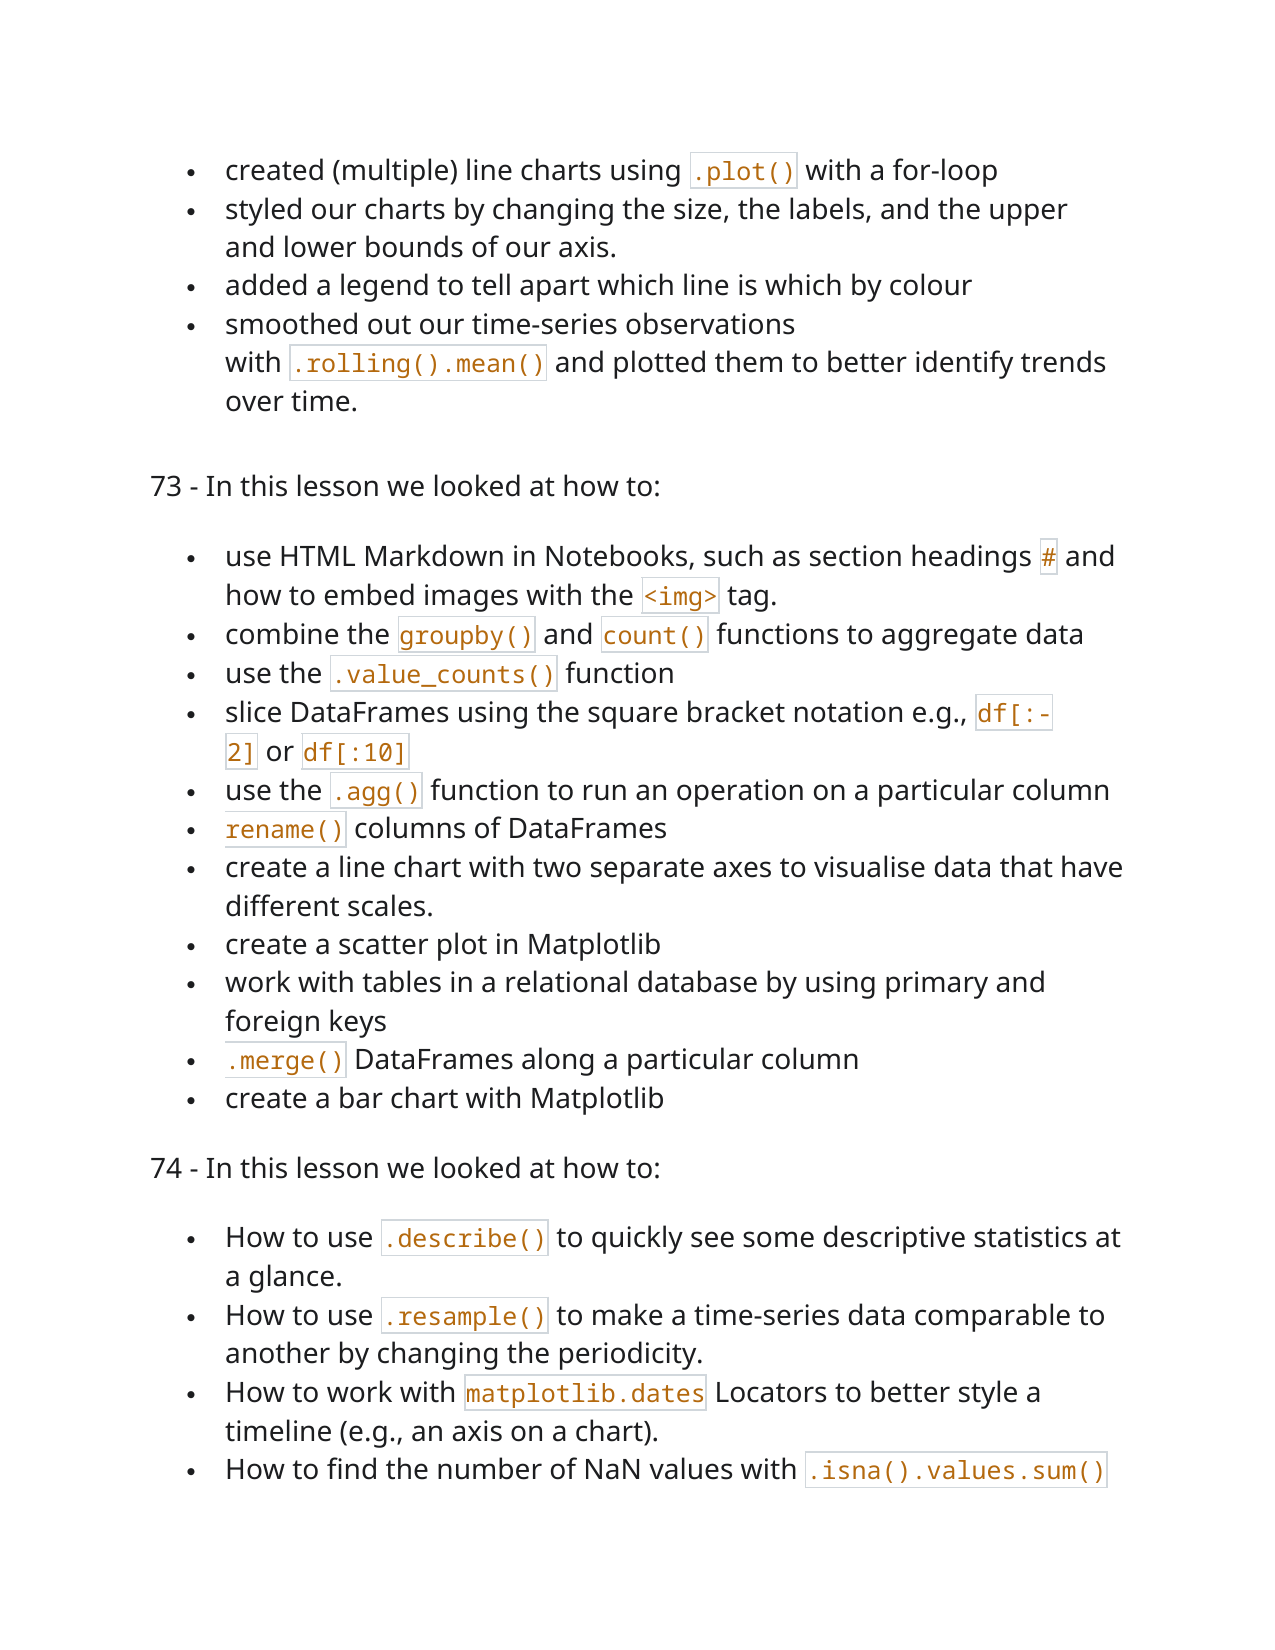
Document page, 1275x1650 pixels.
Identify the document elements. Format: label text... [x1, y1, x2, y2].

list use the .value_counts() function [187, 653, 1125, 692]
text 73 - In this lesson we looked at how to: [150, 466, 1125, 505]
list smoothed out our time-series observations with .rolling().mean() and plotted them to better identify trends over time. [187, 304, 1125, 419]
list create a scatter plot in Matplotlib [187, 924, 1125, 963]
list How to find the number of NaN values with .isna().values.sum() [187, 1449, 1125, 1488]
list styled our charts by changing the size, the labels, and the upper and lower bounds of our axis. [187, 189, 1125, 266]
list .merge() DataFrames along a particular column [187, 1039, 1125, 1078]
list How to use .resample() to make a time-series data comparable to another by changing the periodicity. [187, 1295, 1125, 1372]
list create a line chart with two separate axes to visualise data that have different scales. [187, 848, 1125, 924]
list combine the groupby() and count() functions to aggregate data [187, 614, 1125, 653]
list rename() columns of DataFrames [187, 809, 1125, 848]
list slice DataFrames using the square bracket notation e.g., df[:-2] or df[:10] [187, 692, 1125, 770]
list added a legend to tell apart which line is which by colour [187, 266, 1125, 304]
list How to work with matplotlib.dates Locators to better style a timeline (e.g., an axis on a chart). [187, 1372, 1125, 1449]
list use the .agg() function to run an operation on a particular column [187, 770, 1125, 809]
list create a bar chart with Matplotlib [187, 1078, 1125, 1117]
list work with tables in a relational database by using primary and foreign keys [187, 963, 1125, 1039]
list created (multiple) line charts using .plot() with a for-loop [187, 150, 1125, 189]
text 74 - In this lesson we looked at how to: [150, 1148, 1125, 1186]
list How to use .describe() to quickly see some descriptive statistics at a glance. [187, 1217, 1125, 1295]
list use HTML Markdown in Notebooks, such as section headings # and how to embed images with the <img> tag. [187, 536, 1125, 614]
